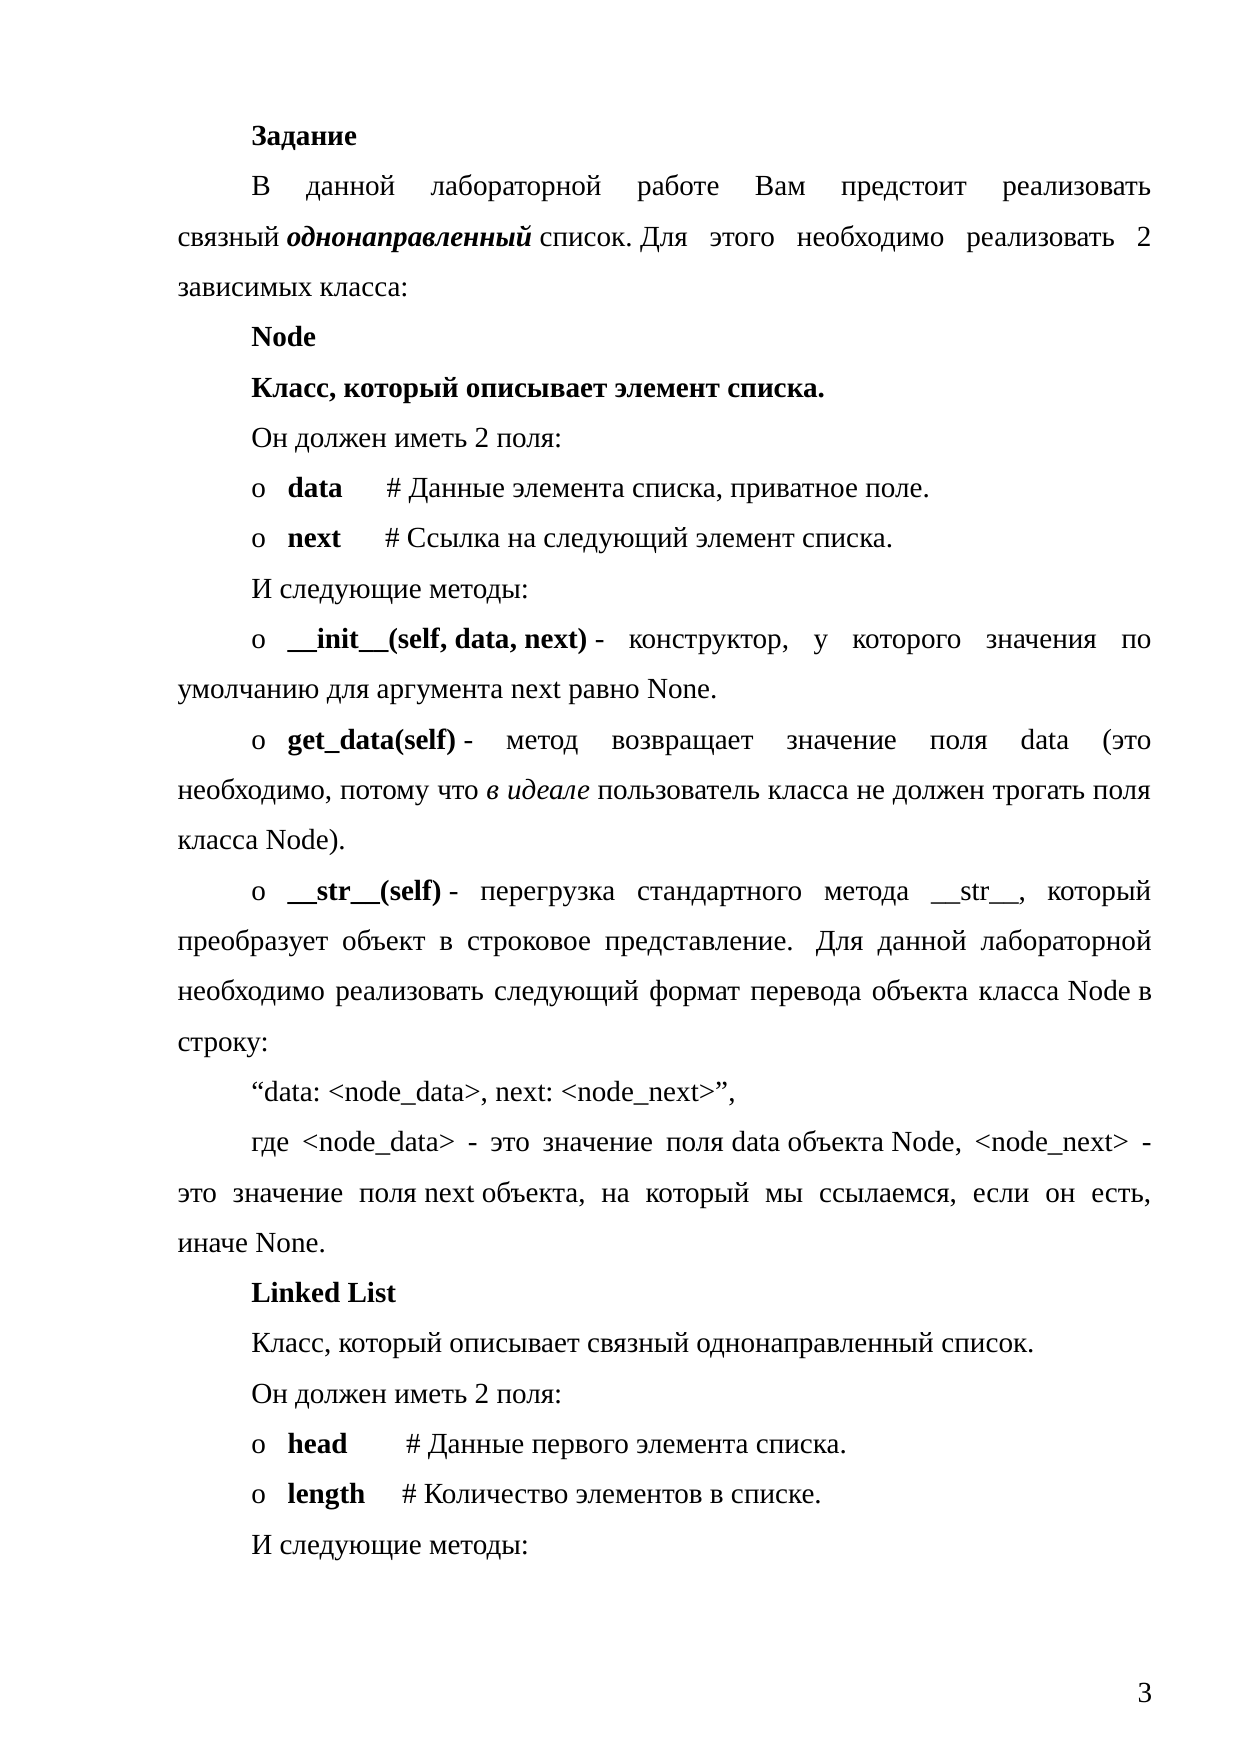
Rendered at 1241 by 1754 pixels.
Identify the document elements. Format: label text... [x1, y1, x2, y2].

text Класс, который описывает элемент списка. [177, 370, 1152, 403]
text o get_data(self) - метод возвращает значение поля data (это необходимо, потому что в идеале пользователь класса не должен трогать поля класса Node). [177, 722, 1152, 856]
text o length # Количество элементов в списке. [177, 1477, 1152, 1510]
text Класс, который описывает связный однонаправленный список. [177, 1326, 1152, 1359]
text o next # Ссылка на следующий элемент списка. [177, 521, 1152, 554]
text o __init__(self, data, next) - конструктор, у которого значения по умолчанию для аргумента next равно None. [177, 621, 1152, 705]
text Linked List [177, 1275, 1152, 1309]
text o data # Данные элемента списка, приватное поле. [177, 470, 1152, 504]
text В данной лабораторной работе Вам предстоит реализовать связный однонаправленный список. Для этого необходимо реализовать 2 зависимых класса: [177, 168, 1152, 303]
text Node [177, 319, 1152, 353]
text Он должен иметь 2 поля: [177, 420, 1152, 453]
text Он должен иметь 2 поля: [177, 1376, 1152, 1409]
text И следующие методы: [177, 571, 1152, 604]
subtitle Задание [177, 118, 1152, 152]
text o __str__(self) - перегрузка стандартного метода __str__, который преобразует объект в строковое представление. Для данной лабораторной необходимо реализовать следующий формат перевода объекта класса Node в строку: [177, 873, 1152, 1057]
text И следующие методы: [177, 1527, 1152, 1560]
text где <node_data> - это значение поля data объекта Node, <node_next> - это значение поля next объекта, на который мы ссылаемся, если он есть, иначе None. [177, 1124, 1152, 1258]
text o head # Данные первого элемента списка. [177, 1426, 1152, 1460]
text “data: <node_data>, next: <node_next>”, [177, 1074, 1152, 1108]
